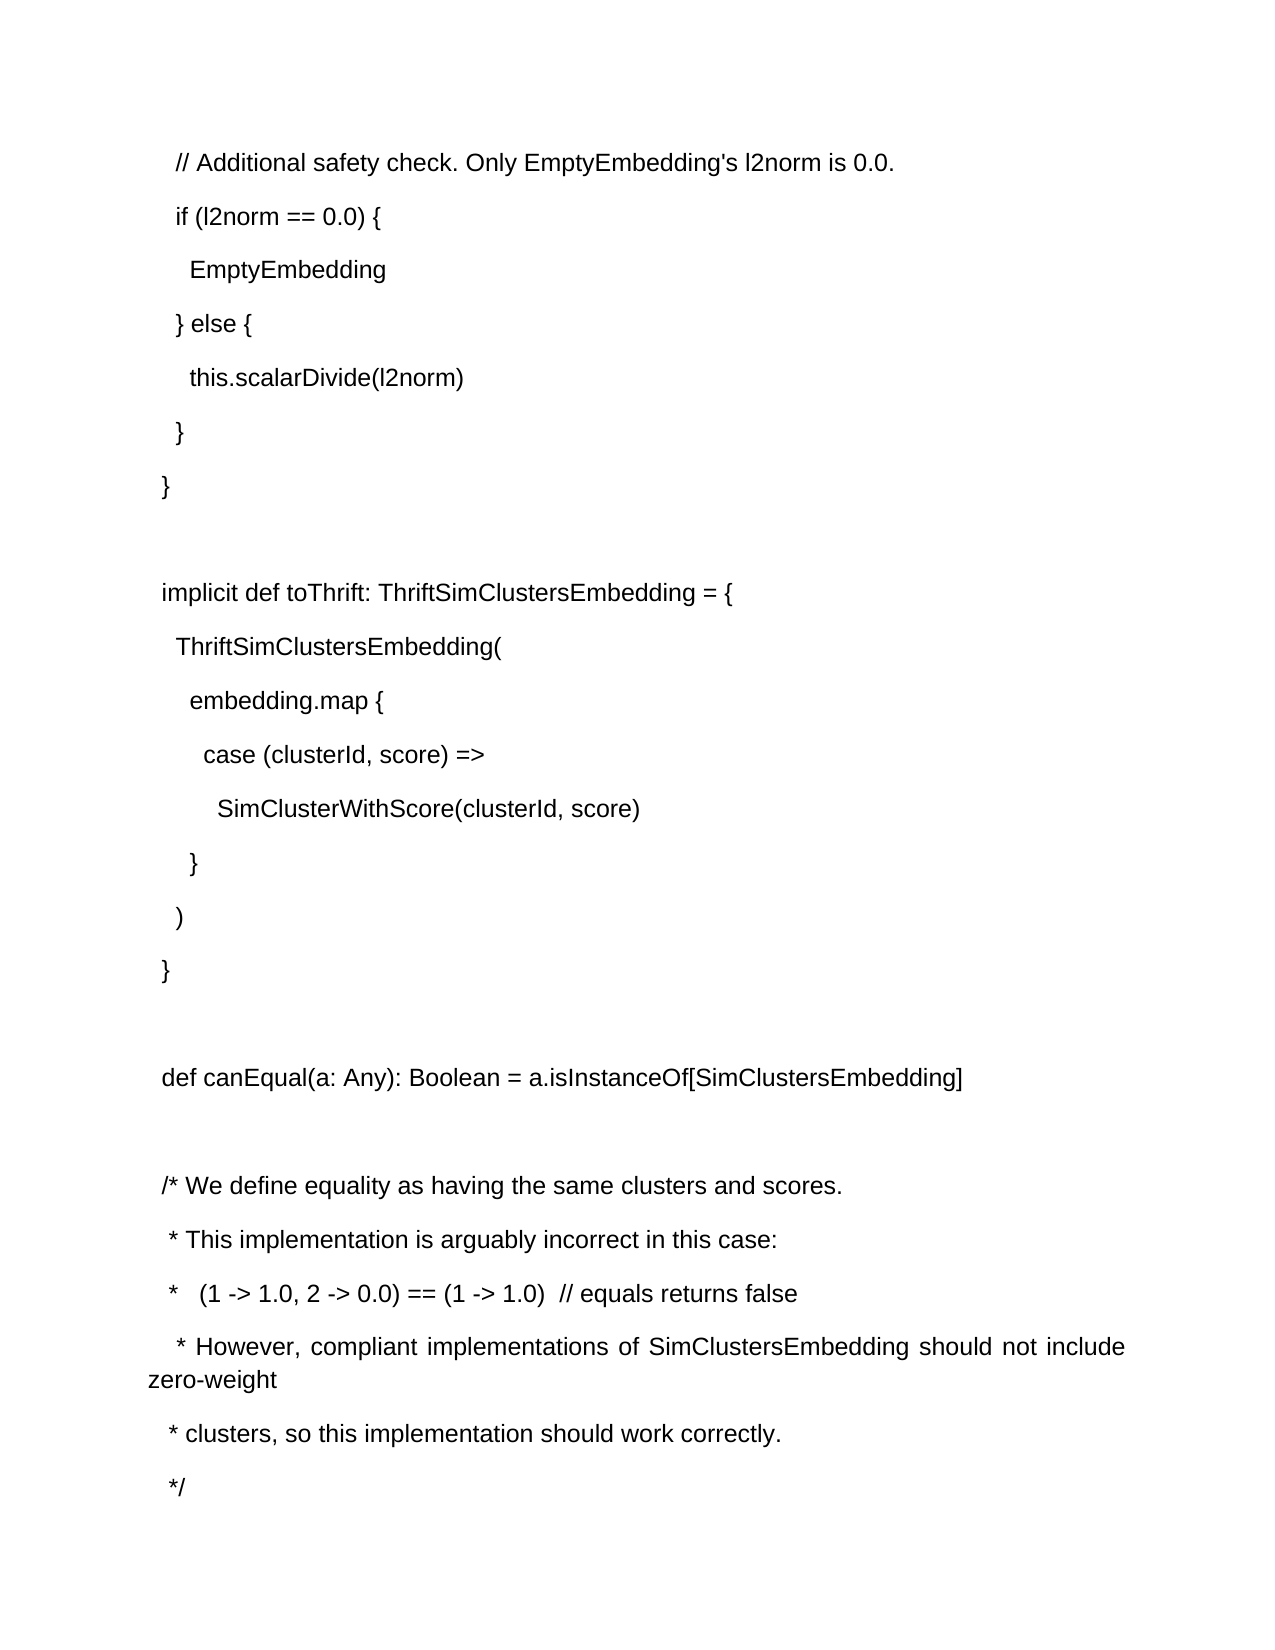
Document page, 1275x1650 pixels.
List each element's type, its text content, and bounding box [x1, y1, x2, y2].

text } [148, 417, 1127, 446]
text this.scalarDivide(l2norm) [148, 363, 1127, 392]
text * (1 -> 1.0, 2 -> 0.0) == (1 -> 1.0) // equals returns false [148, 1278, 1127, 1307]
text } [148, 848, 1127, 876]
text ThriftSimClustersEmbedding( [148, 632, 1127, 661]
text } [148, 471, 1127, 499]
text implicit def toThrift: ThriftSimClustersEmbedding = { [148, 578, 1127, 607]
text * This implementation is arguably incorrect in this case: [148, 1225, 1127, 1253]
text // Additional safety check. Only EmptyEmbedding's l2norm is 0.0. [148, 148, 1127, 176]
text /* We define equality as having the same clusters and scores. [148, 1171, 1127, 1199]
text EmptyEmbedding [148, 255, 1127, 284]
text def canEqual(a: Any): Boolean = a.isInstanceOf[SimClustersEmbedding] [148, 1063, 1127, 1092]
text * However, compliant implementations of SimClustersEmbedding should not include zero-weight [148, 1332, 1127, 1394]
text } [148, 955, 1127, 984]
text * clusters, so this implementation should work correctly. [148, 1419, 1127, 1448]
text */ [148, 1473, 1127, 1502]
text } else { [148, 309, 1127, 338]
text SimClusterWithScore(clusterId, score) [148, 794, 1127, 823]
text embedding.map { [148, 686, 1127, 715]
text ) [148, 902, 1127, 930]
text case (clusterId, score) => [148, 740, 1127, 769]
text if (l2norm == 0.0) { [148, 201, 1127, 230]
